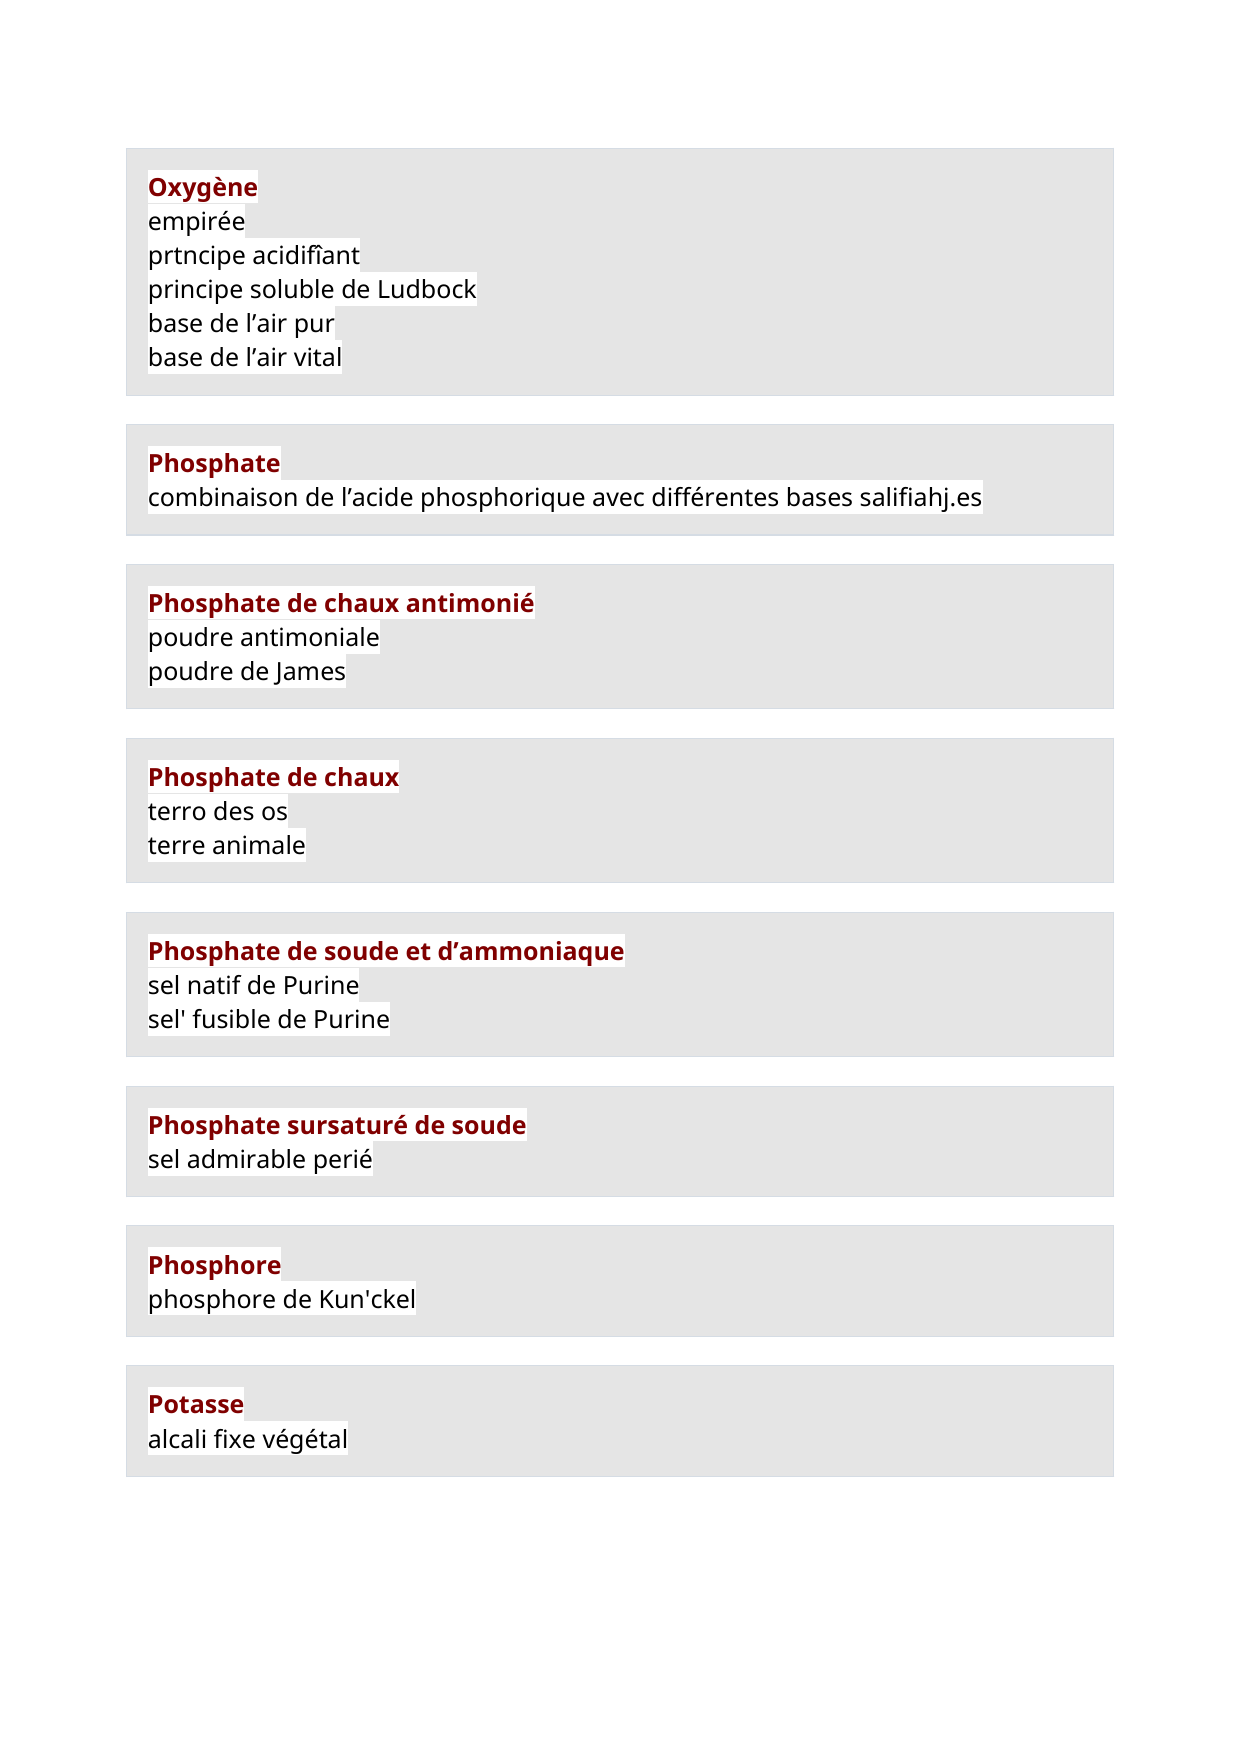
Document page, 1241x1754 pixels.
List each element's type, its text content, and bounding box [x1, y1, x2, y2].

text Phosphate de chaux terro des os terre animale [127, 739, 1113, 882]
text Phosphate de soude et d’ammoniaque sel natif de Purine sel' fusible de Purine [127, 913, 1113, 1056]
text Phosphate combinaison de l’acide phosphorique avec différentes bases salifiahj.es [127, 425, 1113, 534]
text Potasse alcali fixe végétal [127, 1366, 1113, 1476]
text Phosphate de chaux antimonié poudre antimoniale poudre de James [127, 565, 1113, 708]
text Phosphate sursaturé de soude sel admirable perié [127, 1087, 1113, 1196]
text Oxygène empirée prtncipe acidifîant principe soluble de Ludbock base de l’air pur base de l’air vital [127, 149, 1113, 395]
text Phosphore phosphore de Kun'ckel [127, 1226, 1113, 1336]
